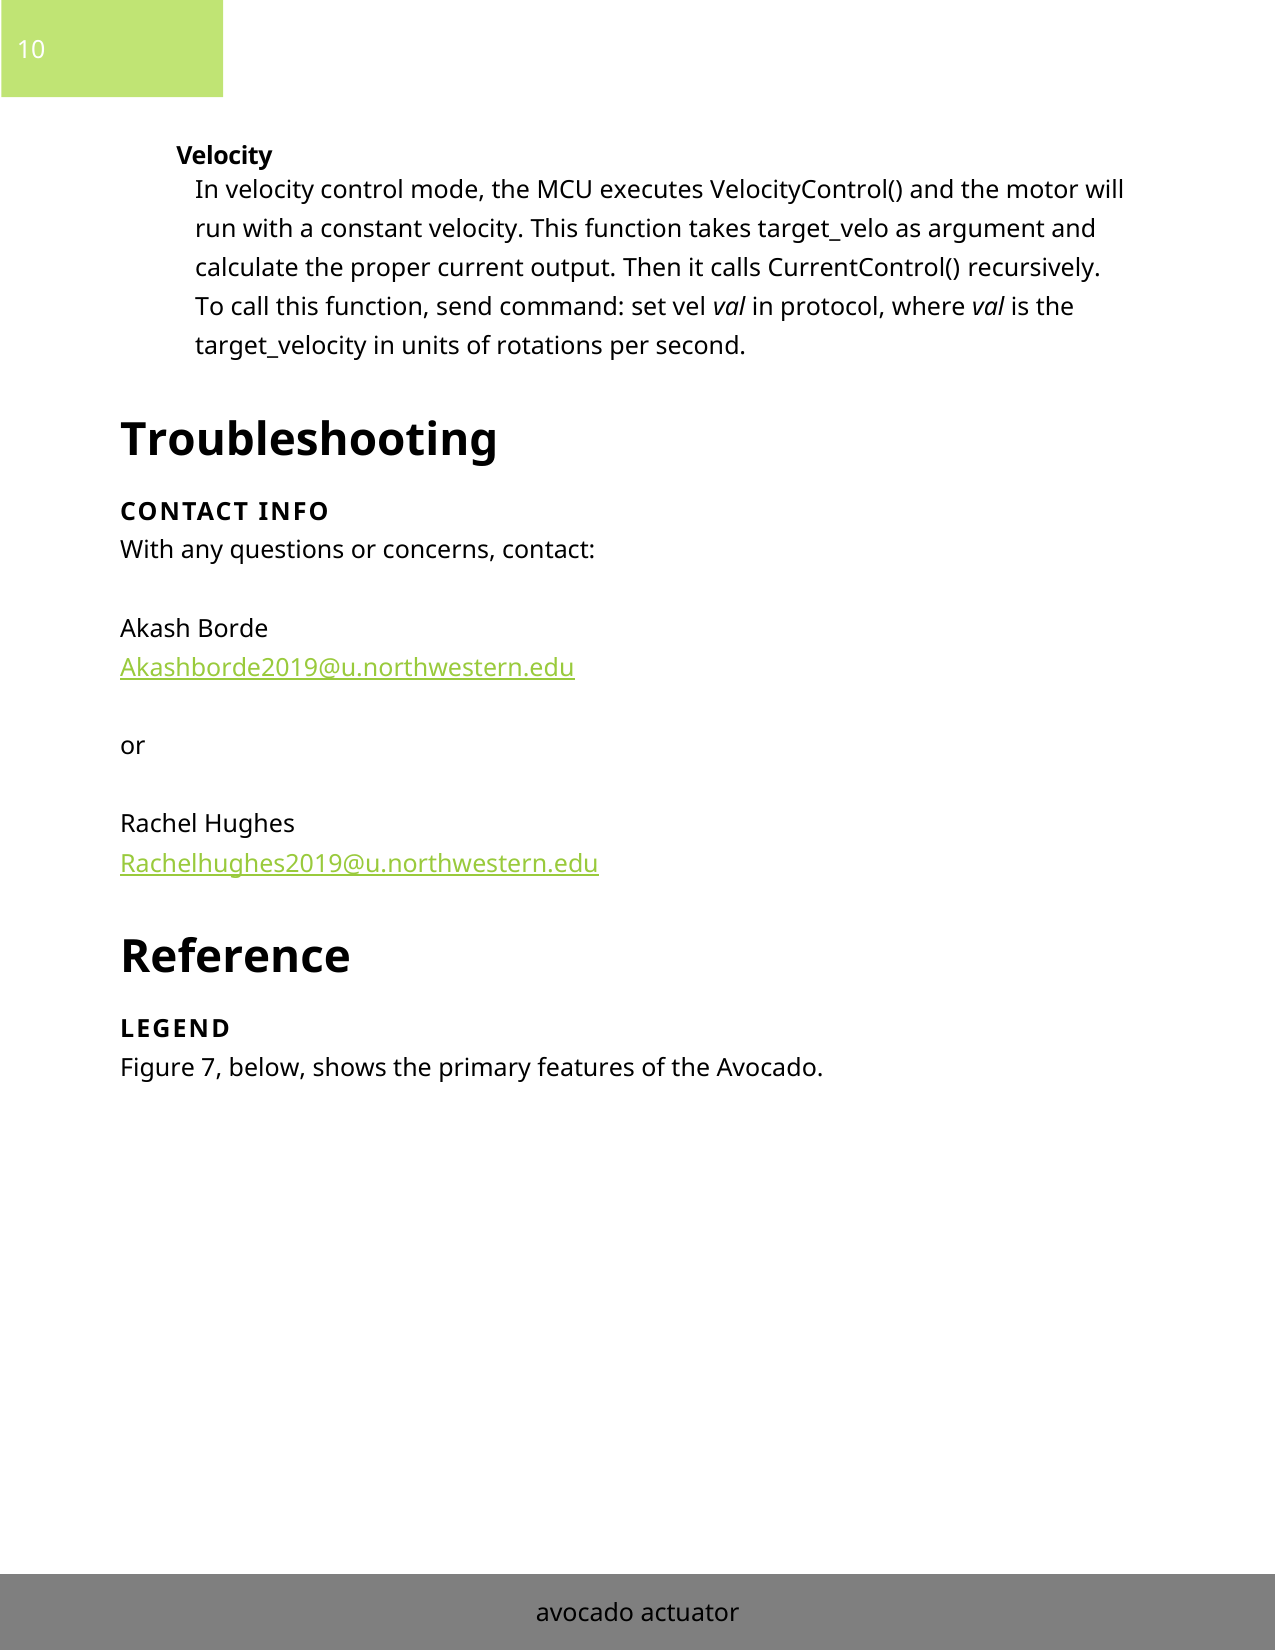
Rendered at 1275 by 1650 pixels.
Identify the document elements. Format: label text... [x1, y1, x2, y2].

subtitle LegenD [120, 1011, 1155, 1045]
text Rachel Hughes [120, 806, 1155, 840]
text To call this function, send command: set vel val in protocol, where val is the target_velocity in units of rotations per second. [195, 289, 1155, 362]
text Figure 7, below, shows the primary features of the Avocado. [120, 1049, 1155, 1083]
text Akashborde2019@u.northwestern.edu [120, 649, 1155, 683]
subtitle Troubleshooting [120, 406, 1155, 469]
text Akash Borde [120, 610, 1155, 644]
text With any questions or concerns, contact: [120, 532, 1155, 566]
text Rachelhughes2019@u.northwestern.edu [120, 845, 1155, 879]
subtitle Velocity [176, 137, 1155, 171]
subtitle Contact info [120, 494, 1155, 528]
text In velocity control mode, the MCU executes VelocityControl() and the motor will run with a constant velocity. This function takes target_velo as argument and calculate the proper current output. Then it calls CurrentControl() recursively. [195, 171, 1155, 284]
text or [120, 728, 1155, 762]
subtitle Reference [120, 924, 1155, 986]
